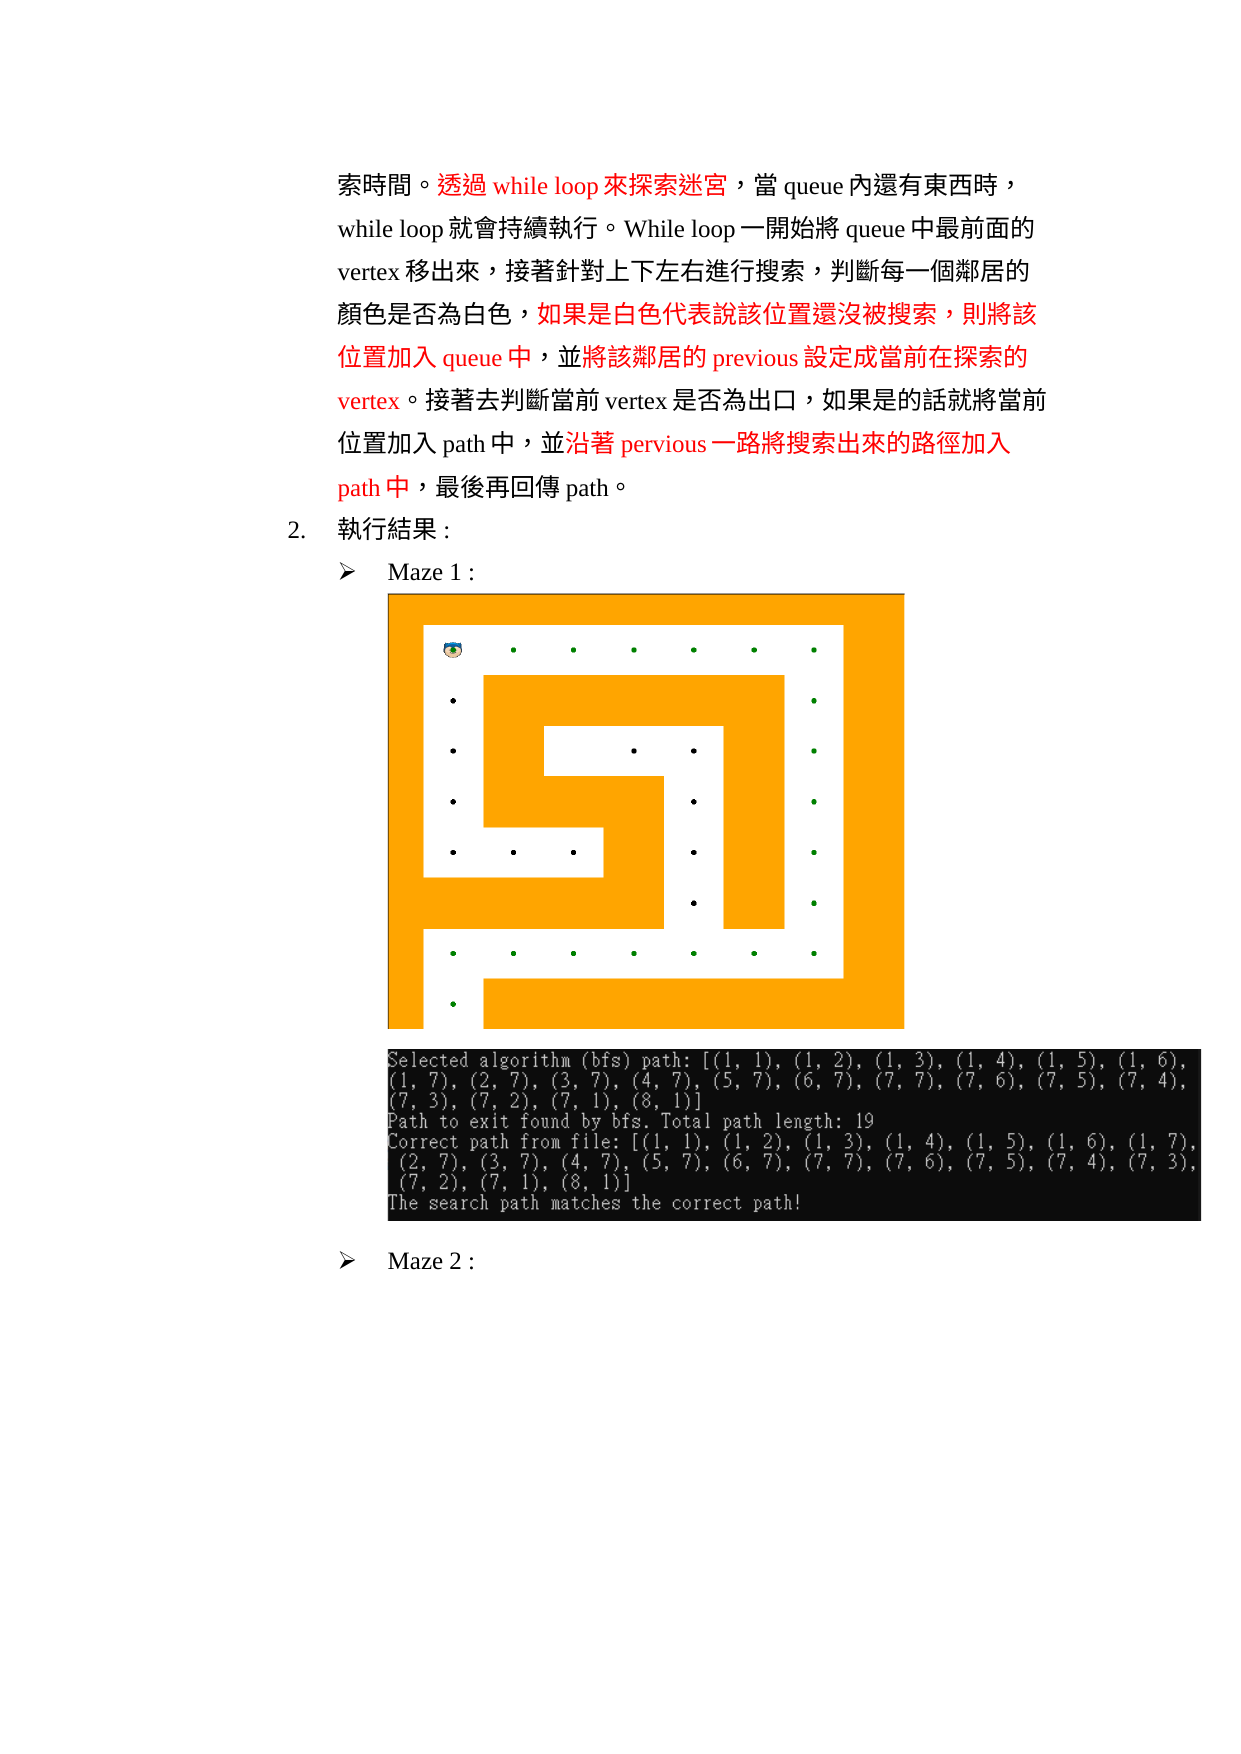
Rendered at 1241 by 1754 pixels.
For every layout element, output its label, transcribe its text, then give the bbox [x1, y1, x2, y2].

list Maze 1 : [337, 552, 1053, 590]
list Maze 2 : [337, 1242, 1053, 1279]
picture [387, 593, 905, 1029]
picture [387, 1049, 1202, 1221]
list 執行結果 : [287, 509, 1053, 547]
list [337, 164, 1053, 504]
